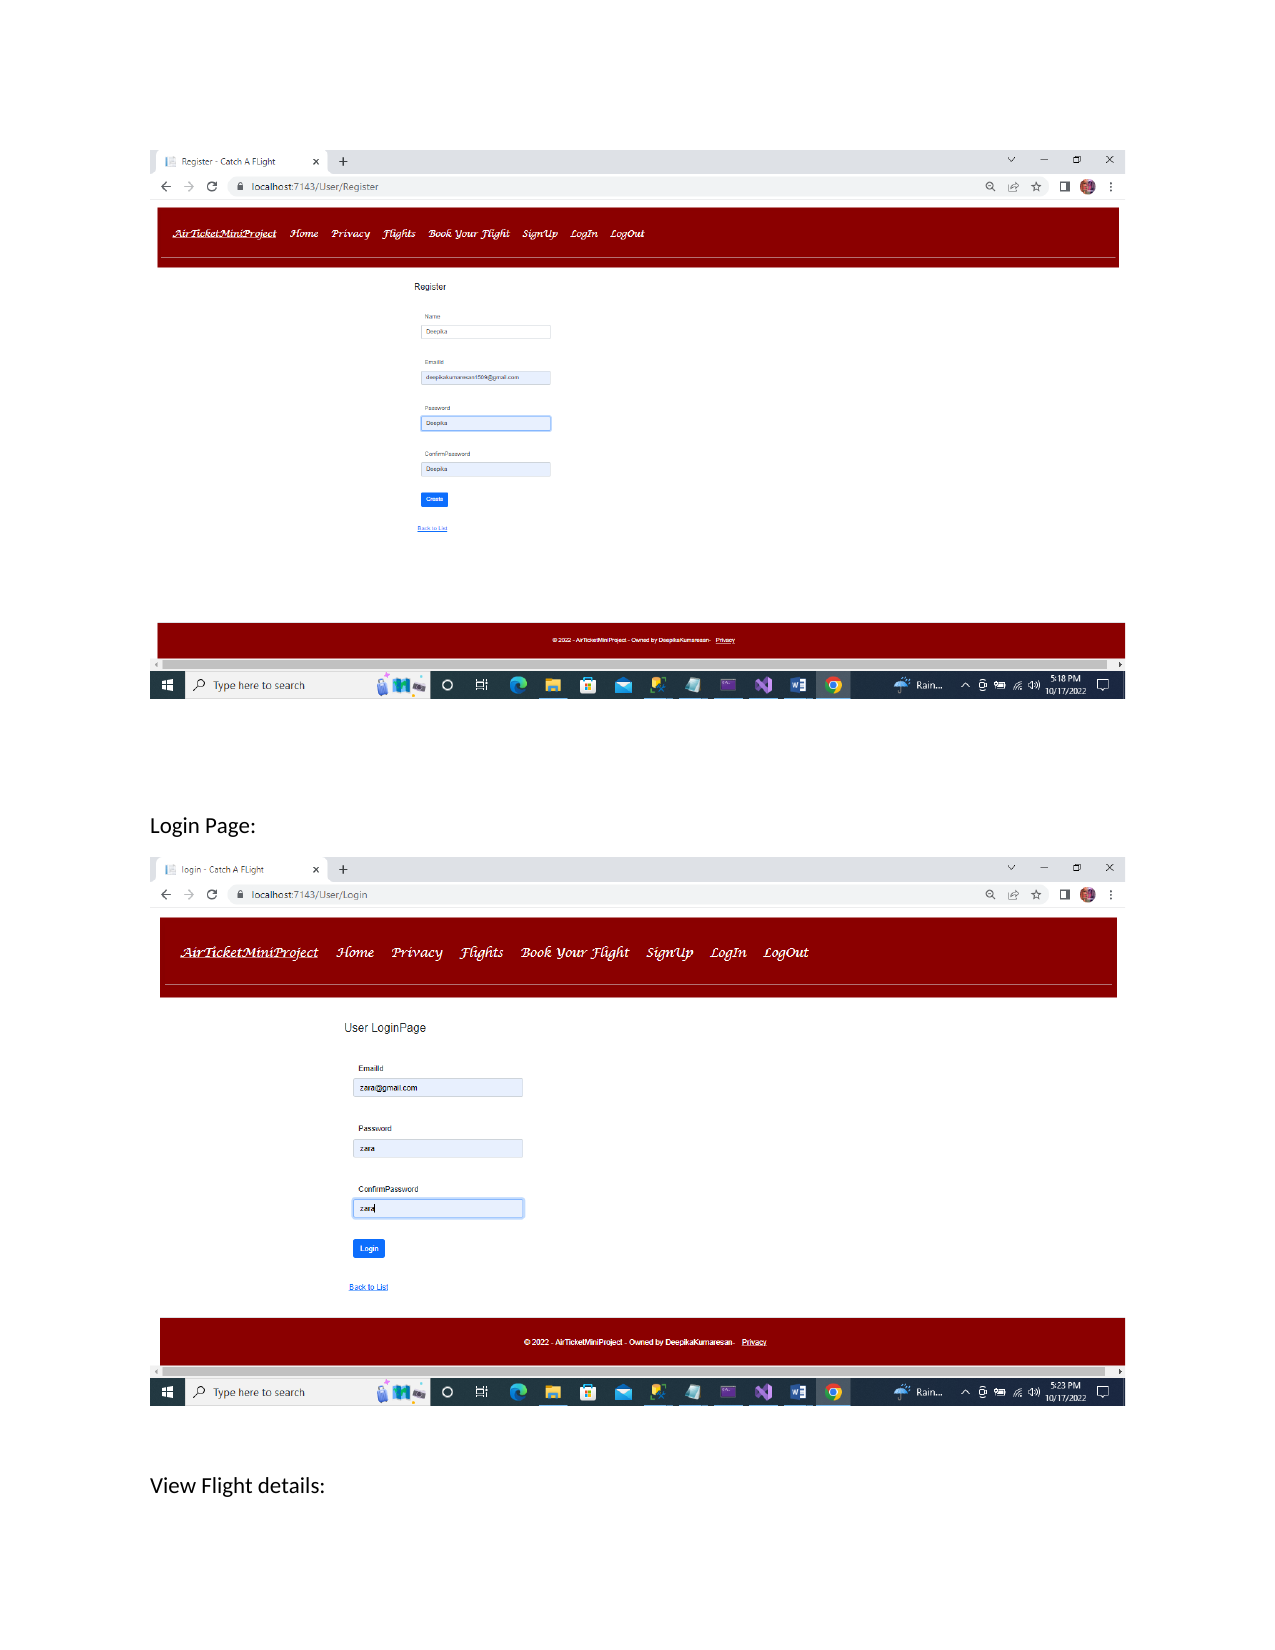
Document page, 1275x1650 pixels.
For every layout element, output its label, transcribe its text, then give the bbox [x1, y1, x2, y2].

picture [150, 150, 1125, 699]
picture [150, 857, 1125, 1406]
text Login Page: [150, 811, 1125, 839]
text View Flight details: [150, 1471, 1125, 1499]
